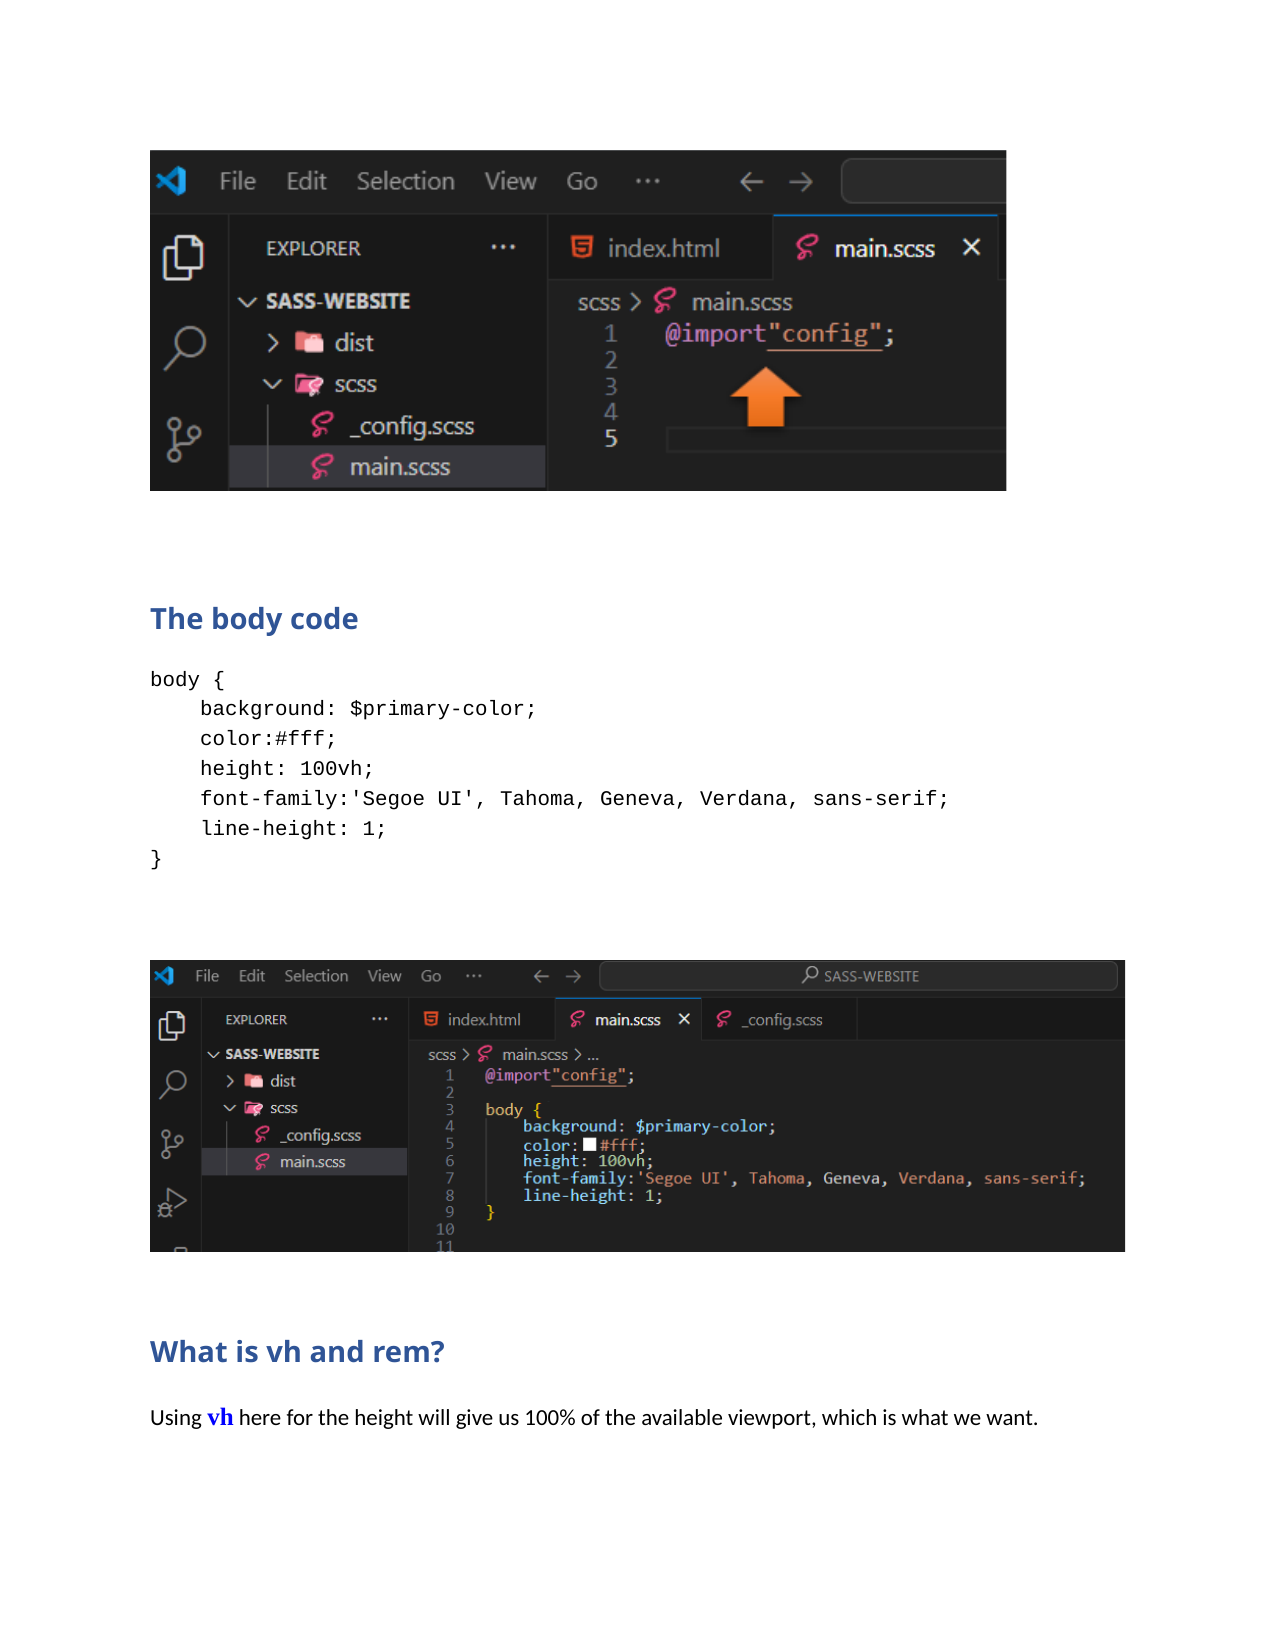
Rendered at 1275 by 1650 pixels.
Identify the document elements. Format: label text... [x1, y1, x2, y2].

subtitle What is vh and rem? [150, 1331, 1125, 1371]
text background: $primary-color; [150, 698, 1125, 722]
picture [150, 960, 1125, 1252]
text } [150, 848, 1125, 872]
text font-family:'Segoe UI', Tahoma, Geneva, Verdana, sans-serif; [150, 788, 1125, 812]
picture [150, 150, 1007, 491]
text Using vh here for the height will give us 100% of the available viewport, which is what we want. [150, 1402, 1125, 1431]
text body { [150, 668, 1125, 692]
text color:#fff; [150, 728, 1125, 752]
text line-height: 1; [150, 818, 1125, 842]
text height: 100vh; [150, 758, 1125, 782]
subtitle The body code [150, 598, 1125, 638]
